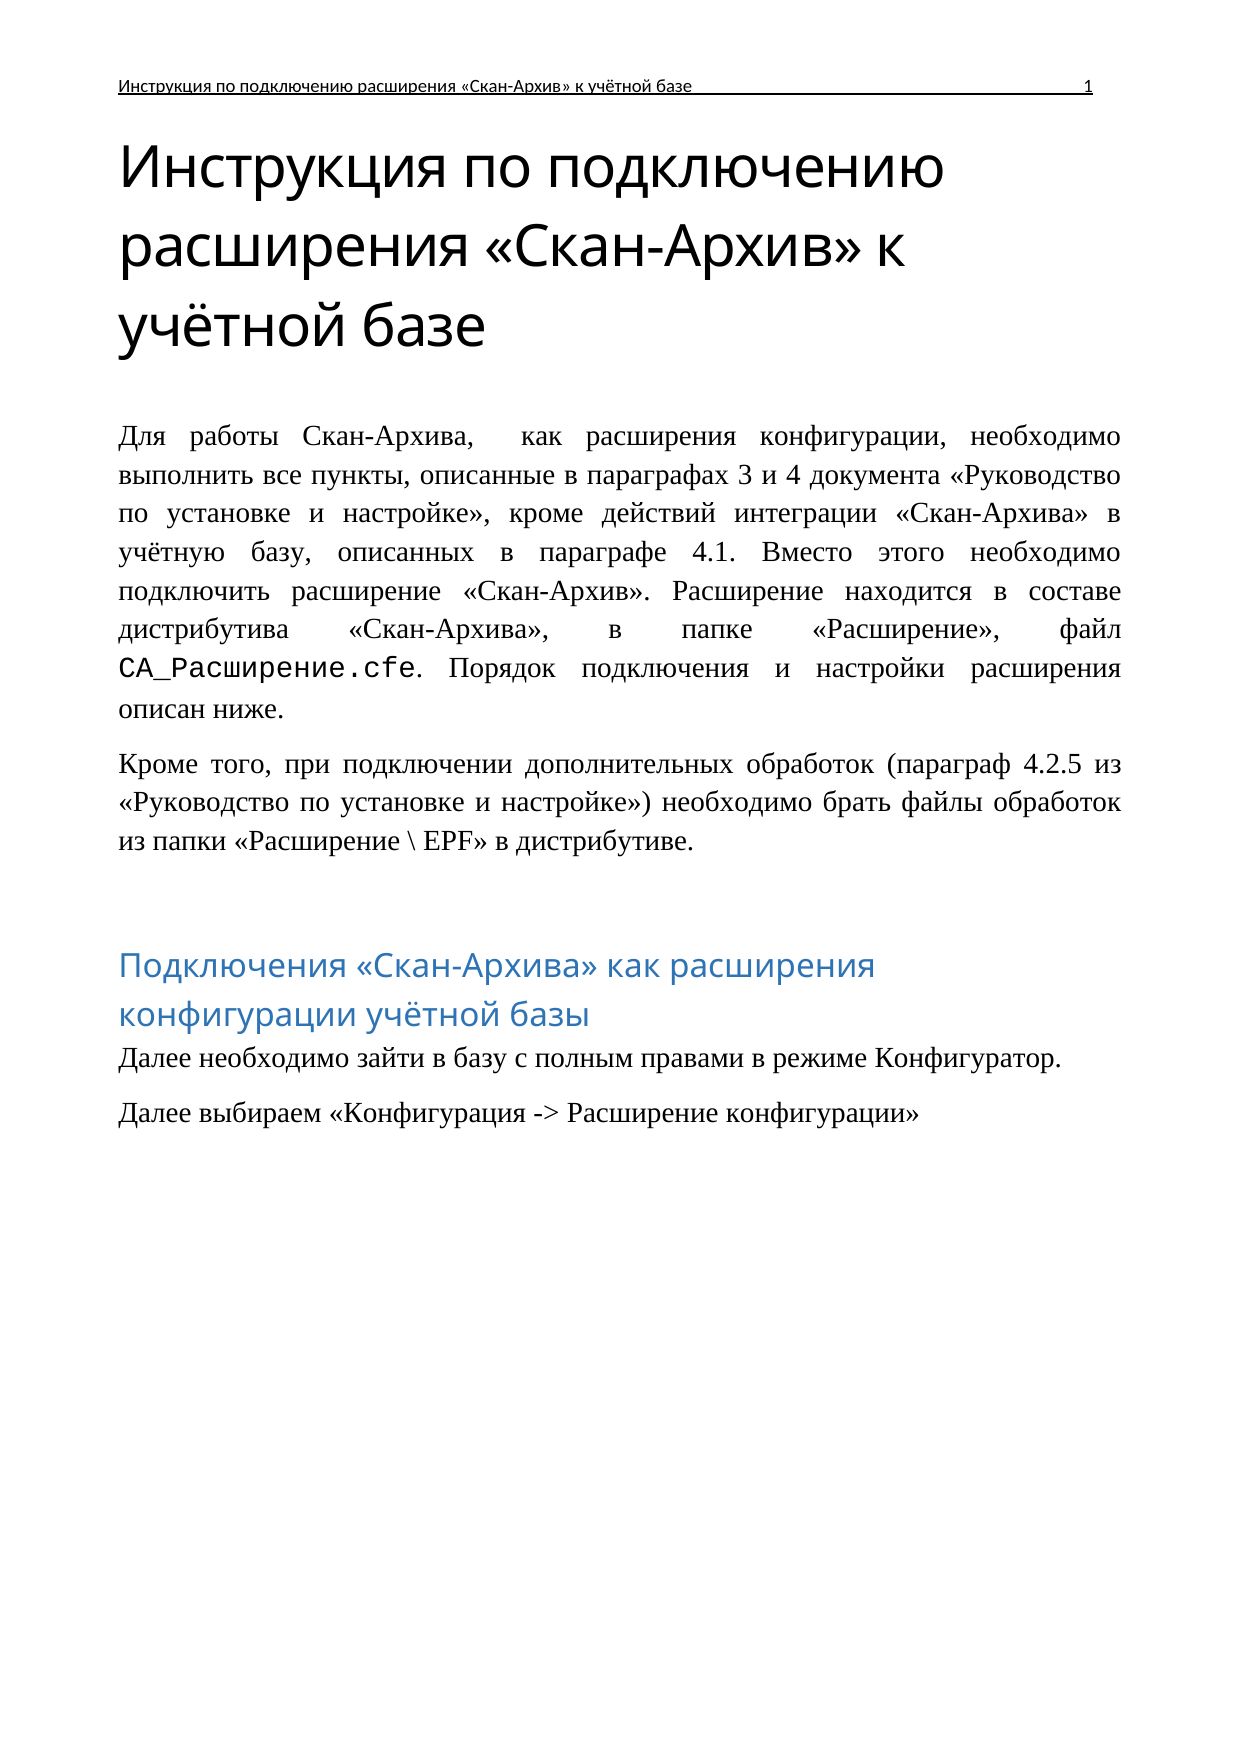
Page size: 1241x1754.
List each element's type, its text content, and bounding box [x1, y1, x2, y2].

subtitle Подключения «Скан-Архива» как расширения конфигурации учётной базы [118, 942, 1122, 1036]
title Инструкция по подключению расширения «Скан-Архив» к учётной базе [118, 125, 1122, 363]
text Кроме того, при подключении дополнительных обработок (параграф 4.2.5 из «Руководство по установке и настройке») необходимо брать файлы обработок из папки «Расширение \ EPF» в дистрибутиве. [118, 746, 1122, 857]
text Далее необходимо зайти в базу с полным правами в режиме Конфигуратор. [118, 1040, 1122, 1073]
text Далее выбираем «Конфигурация -> Расширение конфигурации» [118, 1095, 1122, 1128]
text Для работы Скан-Архива, как расширения конфигурации, необходимо выполнить все пункты, описанные в параграфах 3 и 4 документа «Руководство по установке и настройке», кроме действий интеграции «Скан-Архива» в учётную базу, описанных в параграфе 4.1. Вместо этого необходимо подключить расширение «Скан-Архив». Расширение находится в составе дистрибутива «Скан-Архива», в папке «Расширение», файл СА_Расширение.cfe. Порядок подключения и настройки расширения описан ниже. [118, 418, 1122, 724]
